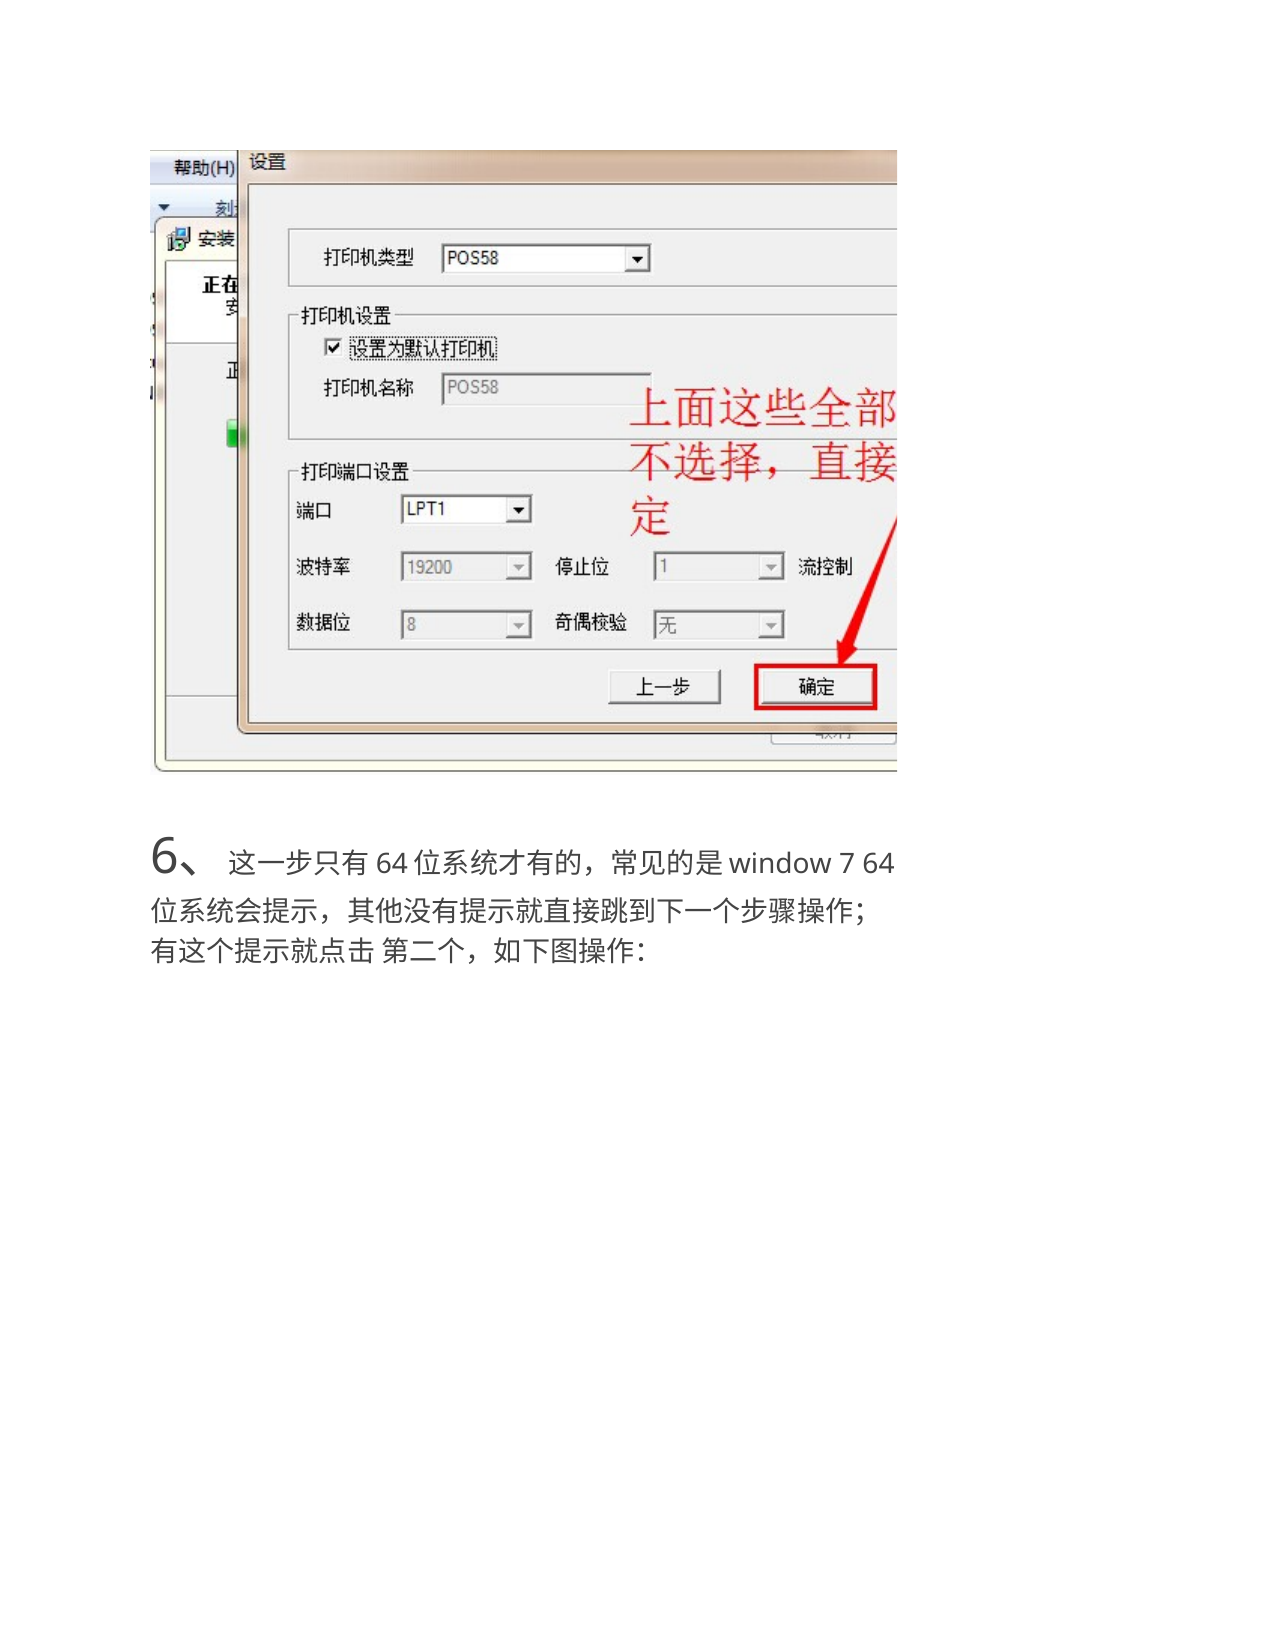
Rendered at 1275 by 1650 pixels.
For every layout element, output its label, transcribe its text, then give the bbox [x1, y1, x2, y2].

picture [150, 150, 898, 775]
